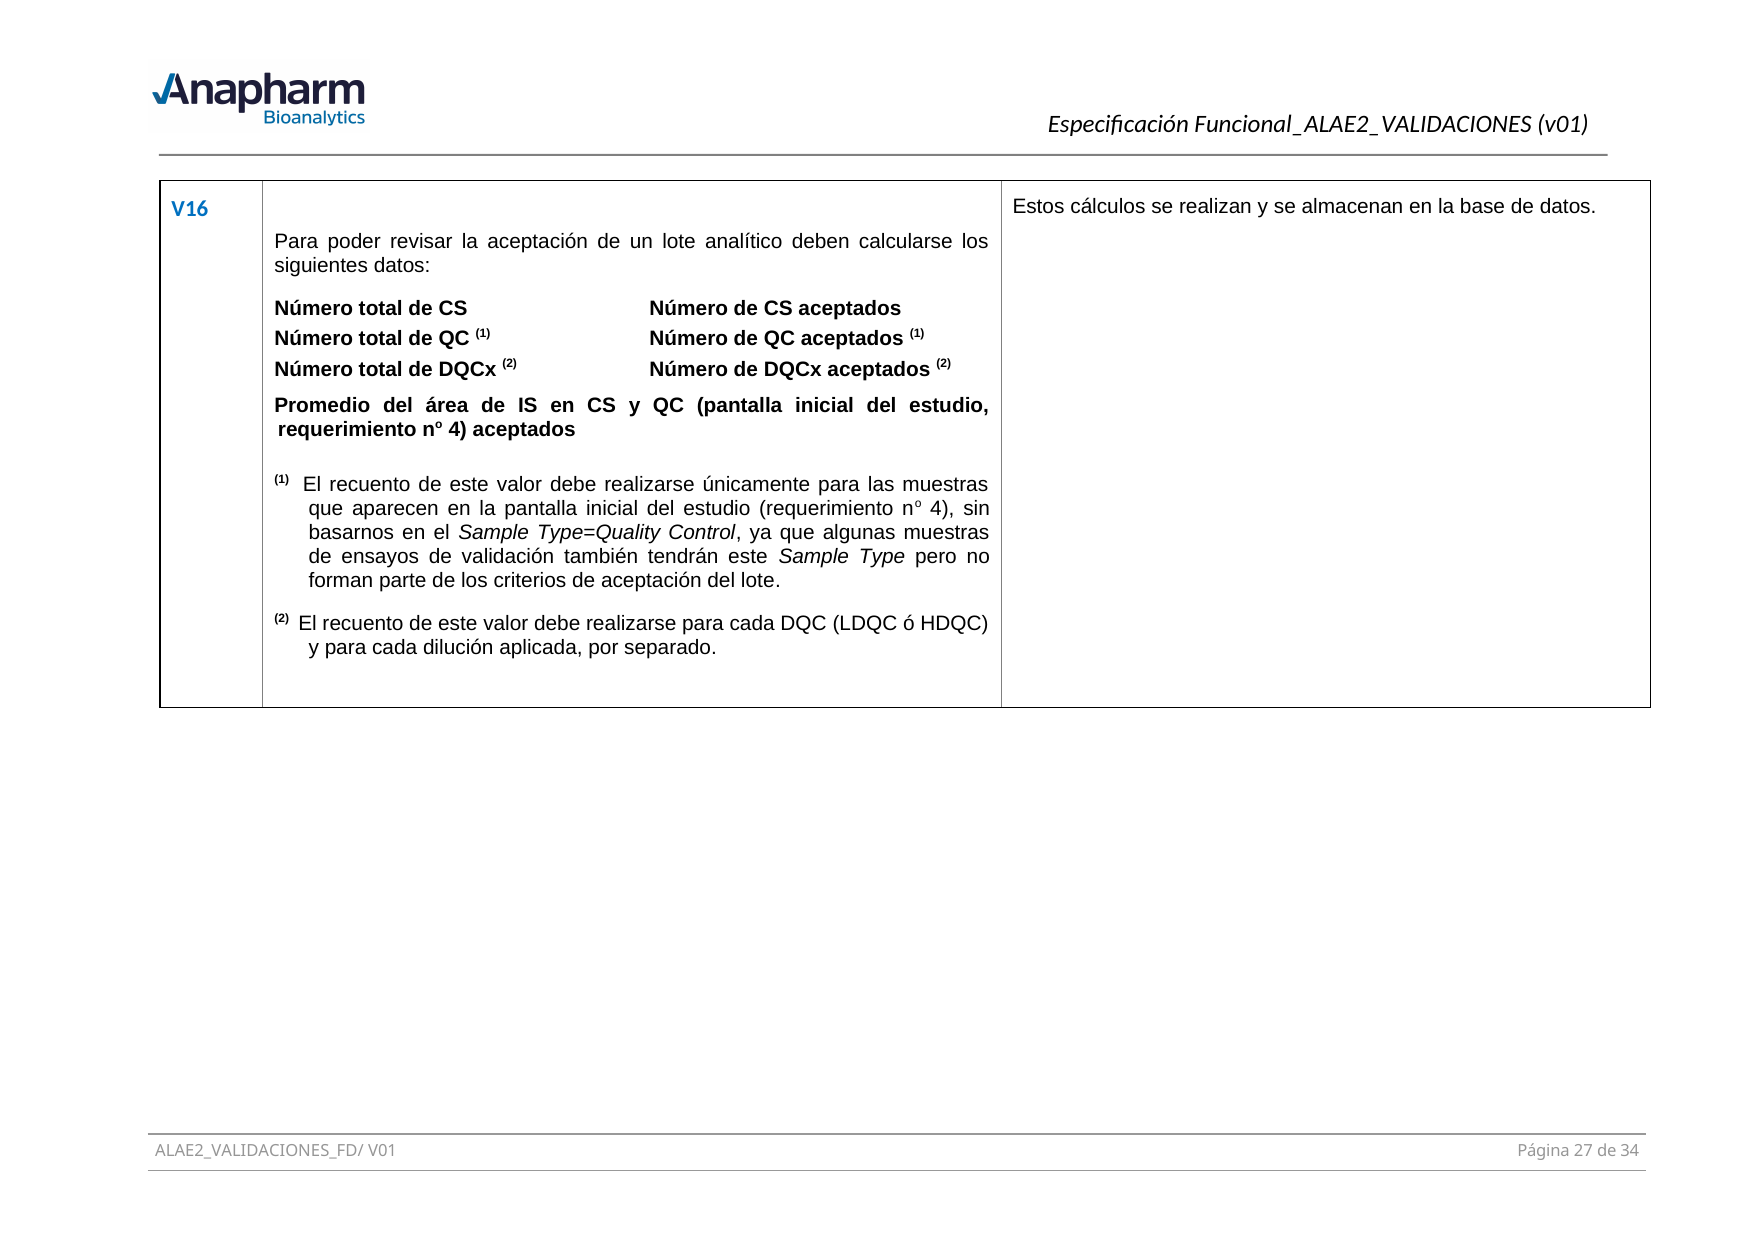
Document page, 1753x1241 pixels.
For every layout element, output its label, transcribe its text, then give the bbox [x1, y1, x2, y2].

table_cell V16 [161, 181, 262, 707]
picture [147, 59, 371, 133]
table_cell Para poder revisar la aceptación de un lote analítico deben calcularse los siguientes datos: Número total de CS Número de CS aceptados Número total de QC (1) Número de QC aceptados (1) Número total de DQCx (2) Número de DQCx aceptados (2) Promedio del área de IS en CS y QC (pantalla inicial del estudio, requerimiento no 4) aceptados (1) El recuento de este valor debe realizarse únicamente para las muestras que aparecen en la pantalla inicial del estudio (requerimiento no 4), sin basarnos en el Sample Type=Quality Control, ya que algunas muestras de ensayos de validación también tendrán este Sample Type pero no forman parte de los criterios de aceptación del lote. (2) El recuento de este valor debe realizarse para cada DQC (LDQC ó HDQC) y para cada dilución aplicada, por separado. [263, 181, 1001, 707]
table_cell Estos cálculos se realizan y se almacenan en la base de datos. [1002, 181, 1650, 707]
